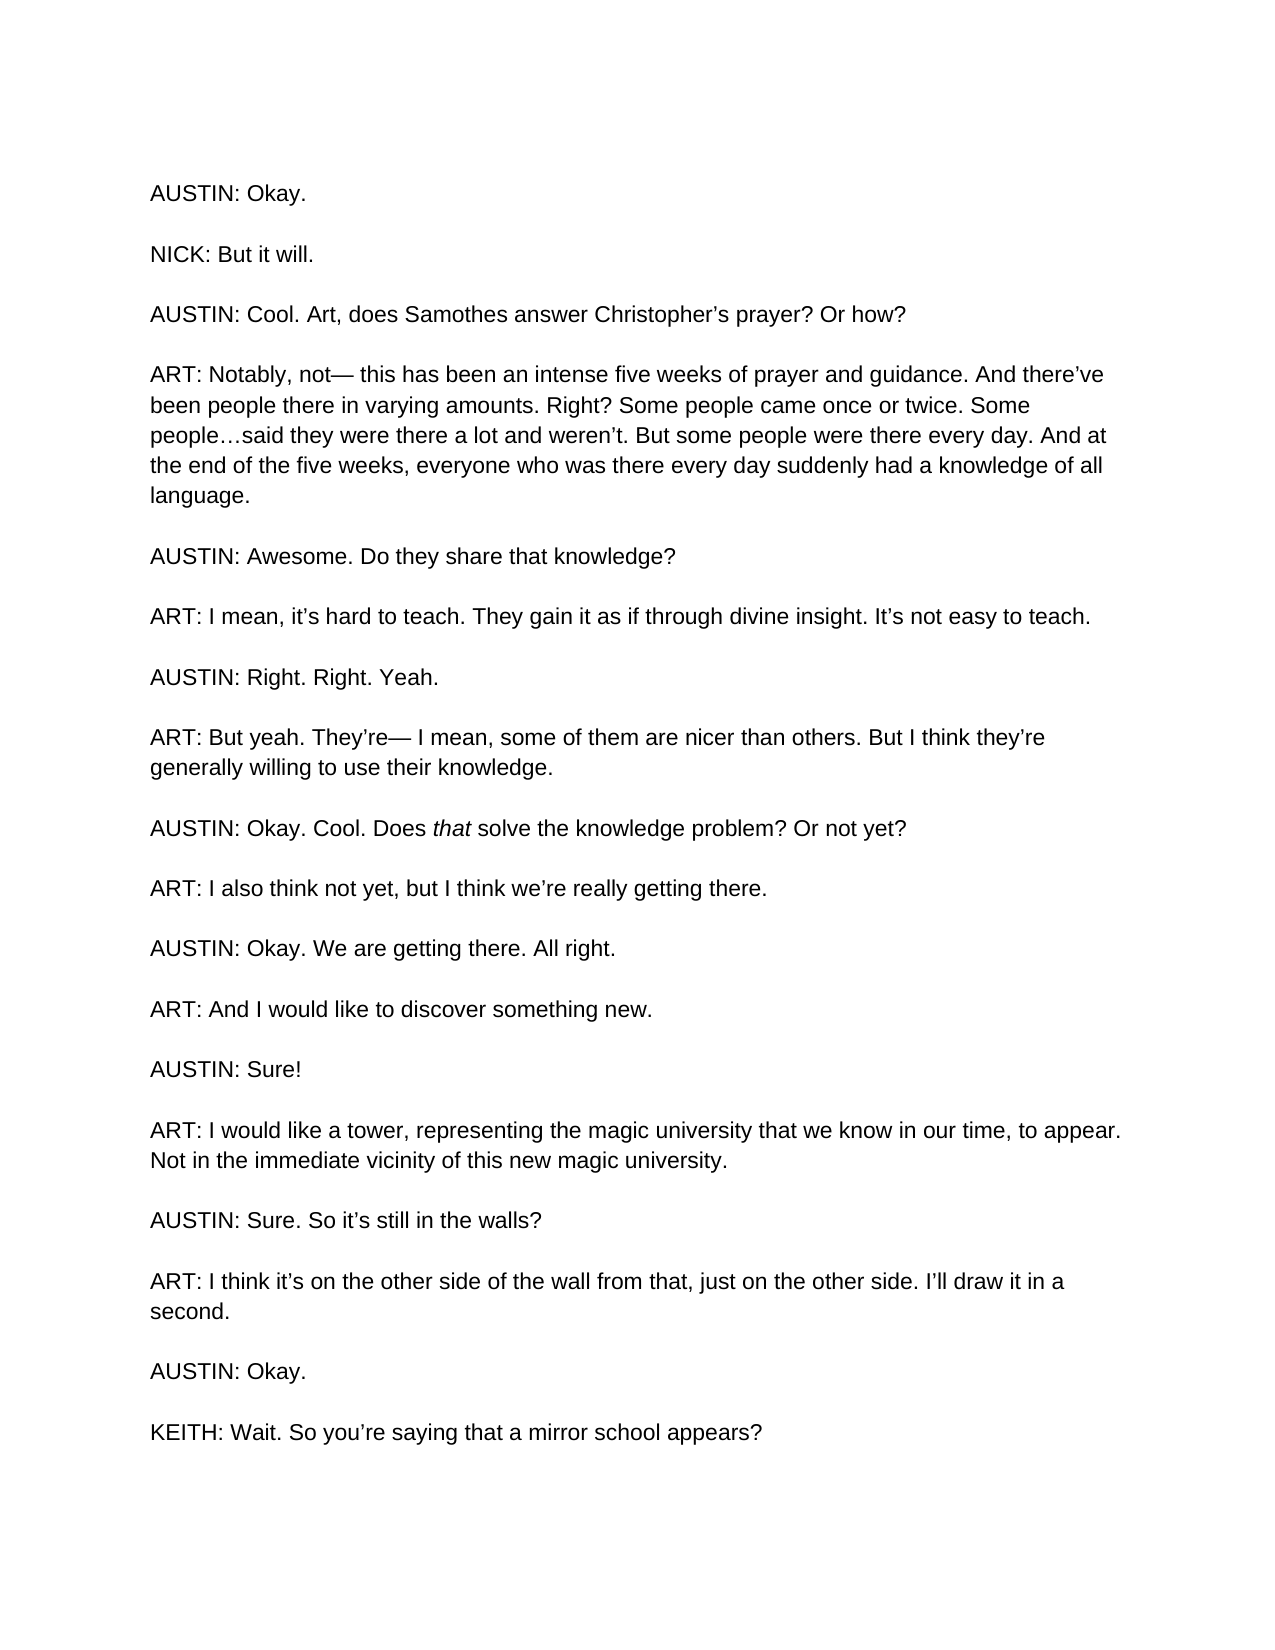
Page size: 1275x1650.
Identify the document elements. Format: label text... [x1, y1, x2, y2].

text ART: But yeah. They’re— I mean, some of them are nicer than others. But I think they’re generally willing to use their knowledge. [150, 724, 1125, 781]
text KEITH: Wait. So you’re saying that a mirror school appears? [150, 1419, 1125, 1445]
text ART: And I would like to discover something new. [150, 996, 1125, 1022]
text ART: I think it’s on the other side of the wall from that, just on the other side. I’ll draw it in a second. [150, 1268, 1125, 1324]
text ART: Notably, not— this has been an intense five weeks of prayer and guidance. And there’ve been people there in varying amounts. Right? Some people came once or twice. Some people…said they were there a lot and weren’t. But some people were there every day. And at the end of the five weeks, everyone who was there every day suddenly had a knowledge of all language. [150, 361, 1125, 509]
text AUSTIN: Awesome. Do they share that knowledge? ART: I mean, it’s hard to teach. They gain it as if through divine insight. It’s not easy to teach. [150, 543, 1125, 629]
text NICK: But it will. [150, 241, 1125, 267]
text AUSTIN: Okay. [150, 1358, 1125, 1385]
text AUSTIN: Sure! [150, 1056, 1125, 1083]
text AUSTIN: Okay. [150, 180, 1125, 207]
text ART: I would like a tower, representing the magic university that we know in our time, to appear. Not in the immediate vicinity of this new magic university. [150, 1117, 1125, 1173]
text AUSTIN: Sure. So it’s still in the walls? [150, 1207, 1125, 1234]
text AUSTIN: Okay. We are getting there. All right. [150, 935, 1125, 962]
text AUSTIN: Cool. Art, does Samothes answer Christopher’s prayer? Or how? [150, 301, 1125, 327]
text AUSTIN: Okay. Cool. Does that solve the knowledge problem? Or not yet? [150, 814, 1125, 841]
text ART: I also think not yet, but I think we’re really getting there. [150, 875, 1125, 901]
text AUSTIN: Right. Right. Yeah. [150, 663, 1125, 690]
